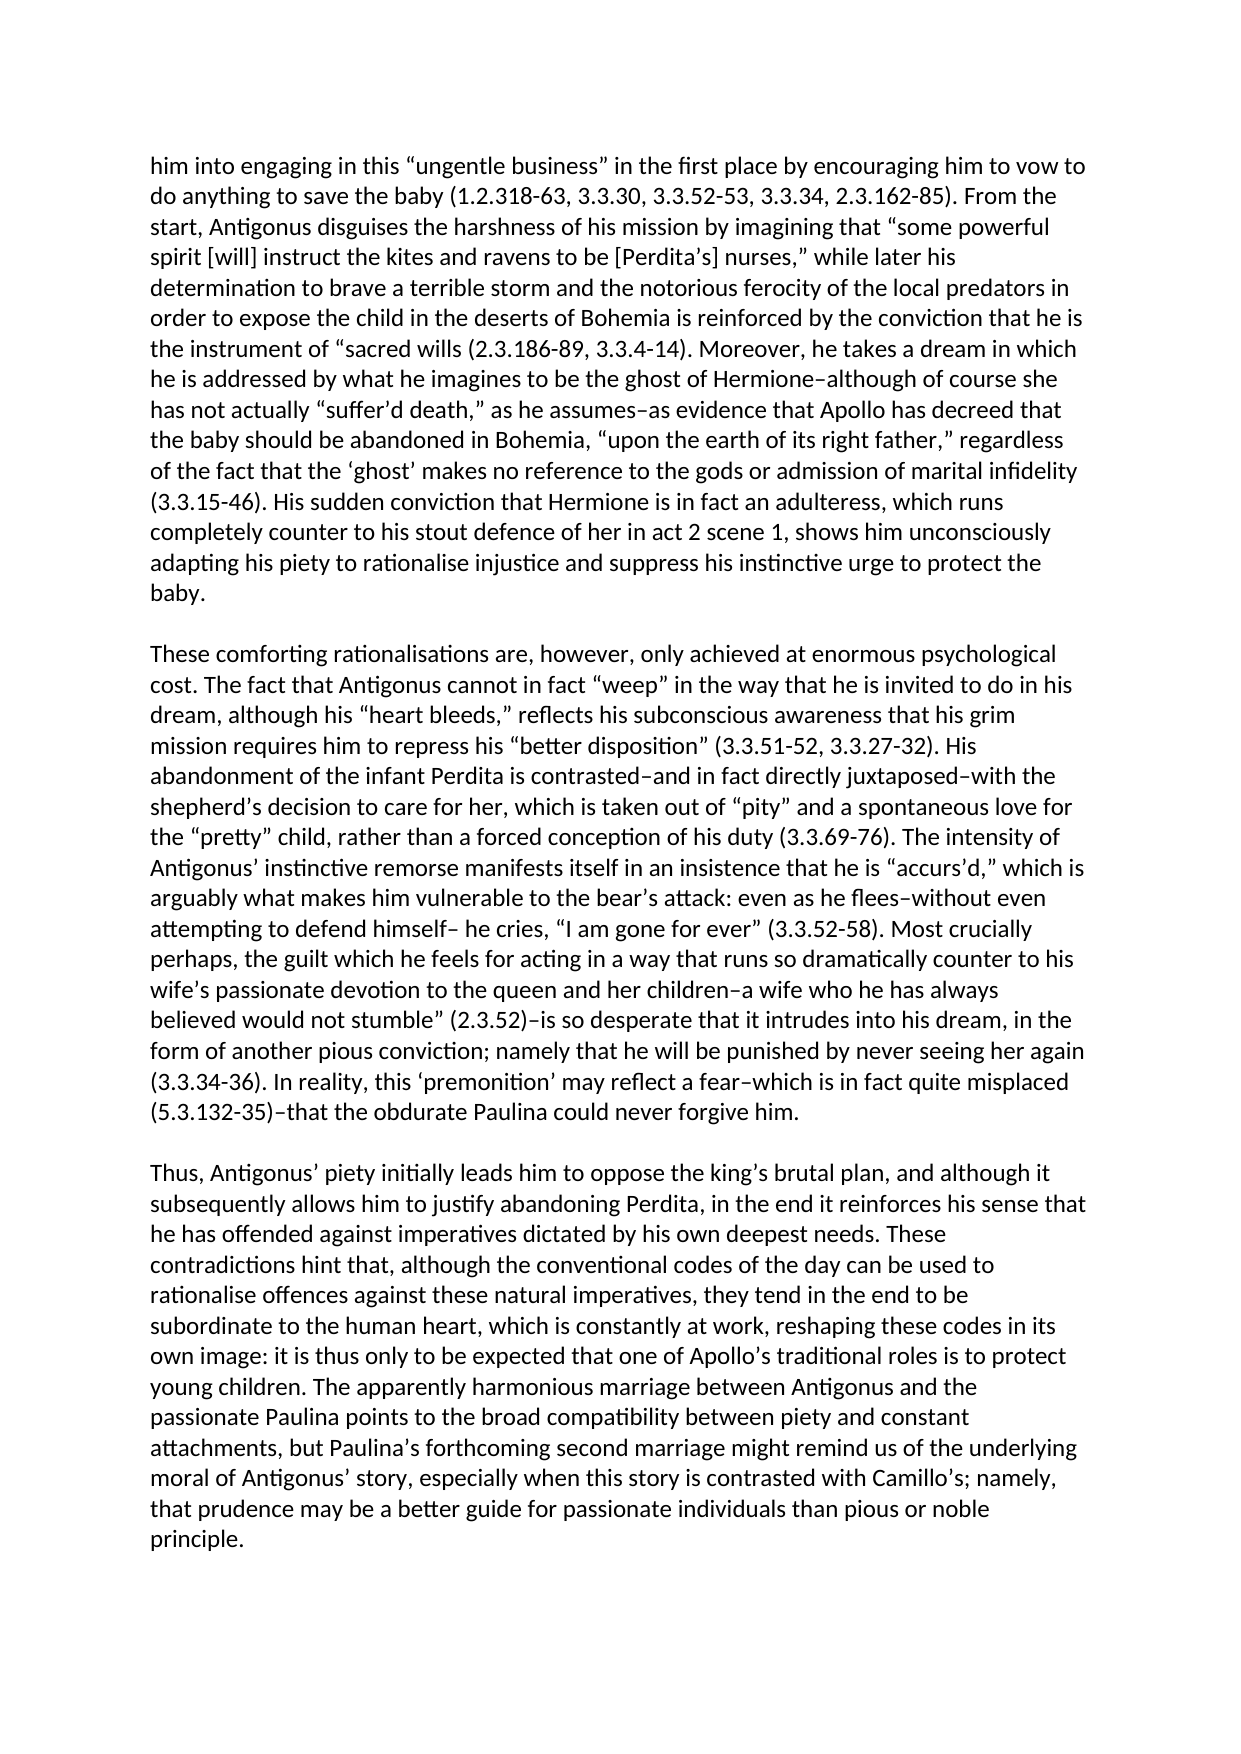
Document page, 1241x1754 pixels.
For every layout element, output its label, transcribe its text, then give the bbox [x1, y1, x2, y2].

text Thus, Antigonus’ piety initially leads him to oppose the king’s brutal plan, and although it subsequently allows him to justify abandoning Perdita, in the end it reinforces his sense that he has offended against imperatives dictated by his own deepest needs. These contradictions hint that, although the conventional codes of the day can be used to rationalise offences against these natural imperatives, they tend in the end to be subordinate to the human heart, which is constantly at work, reshaping these codes in its own image: it is thus only to be expected that one of Apollo’s traditional roles is to protect young children. The apparently harmonious marriage between Antigonus and the passionate Paulina points to the broad compatibility between piety and constant attachments, but Paulina’s forthcoming second marriage might remind us of the underlying moral of Antigonus’ story, especially when this story is contrasted with Camillo’s; namely, that prudence may be a better guide for passionate individuals than pious or noble principle. [150, 1157, 1090, 1554]
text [150, 150, 1090, 608]
text These comforting rationalisations are, however, only achieved at enormous psychological cost. The fact that Antigonus cannot in fact “weep” in the way that he is invited to do in his dream, although his “heart bleeds,” reflects his subconscious awareness that his grim mission requires him to repress his “better disposition” (3.3.51-52, 3.3.27-32). His abandonment of the infant Perdita is contrasted–and in fact directly juxtaposed–with the shepherd’s decision to care for her, which is taken out of “pity” and a spontaneous love for the “pretty” child, rather than a forced conception of his duty (3.3.69-76). The intensity of Antigonus’ instinctive remorse manifests itself in an insistence that he is “accurs’d,” which is arguably what makes him vulnerable to the bear’s attack: even as he flees–without even attempting to defend himself– he cries, “I am gone for ever” (3.3.52-58). Most crucially perhaps, the guilt which he feels for acting in a way that runs so dramatically counter to his wife’s passionate devotion to the queen and her children–a wife who he has always believed would not stumble” (2.3.52)–is so desperate that it intrudes into his dream, in the form of another pious conviction; namely that he will be punished by never seeing her again (3.3.34-36). In reality, this ‘premonition’ may reflect a fear–which is in fact quite misplaced (5.3.132-35)–that the obdurate Paulina could never forgive him. [150, 638, 1090, 1127]
